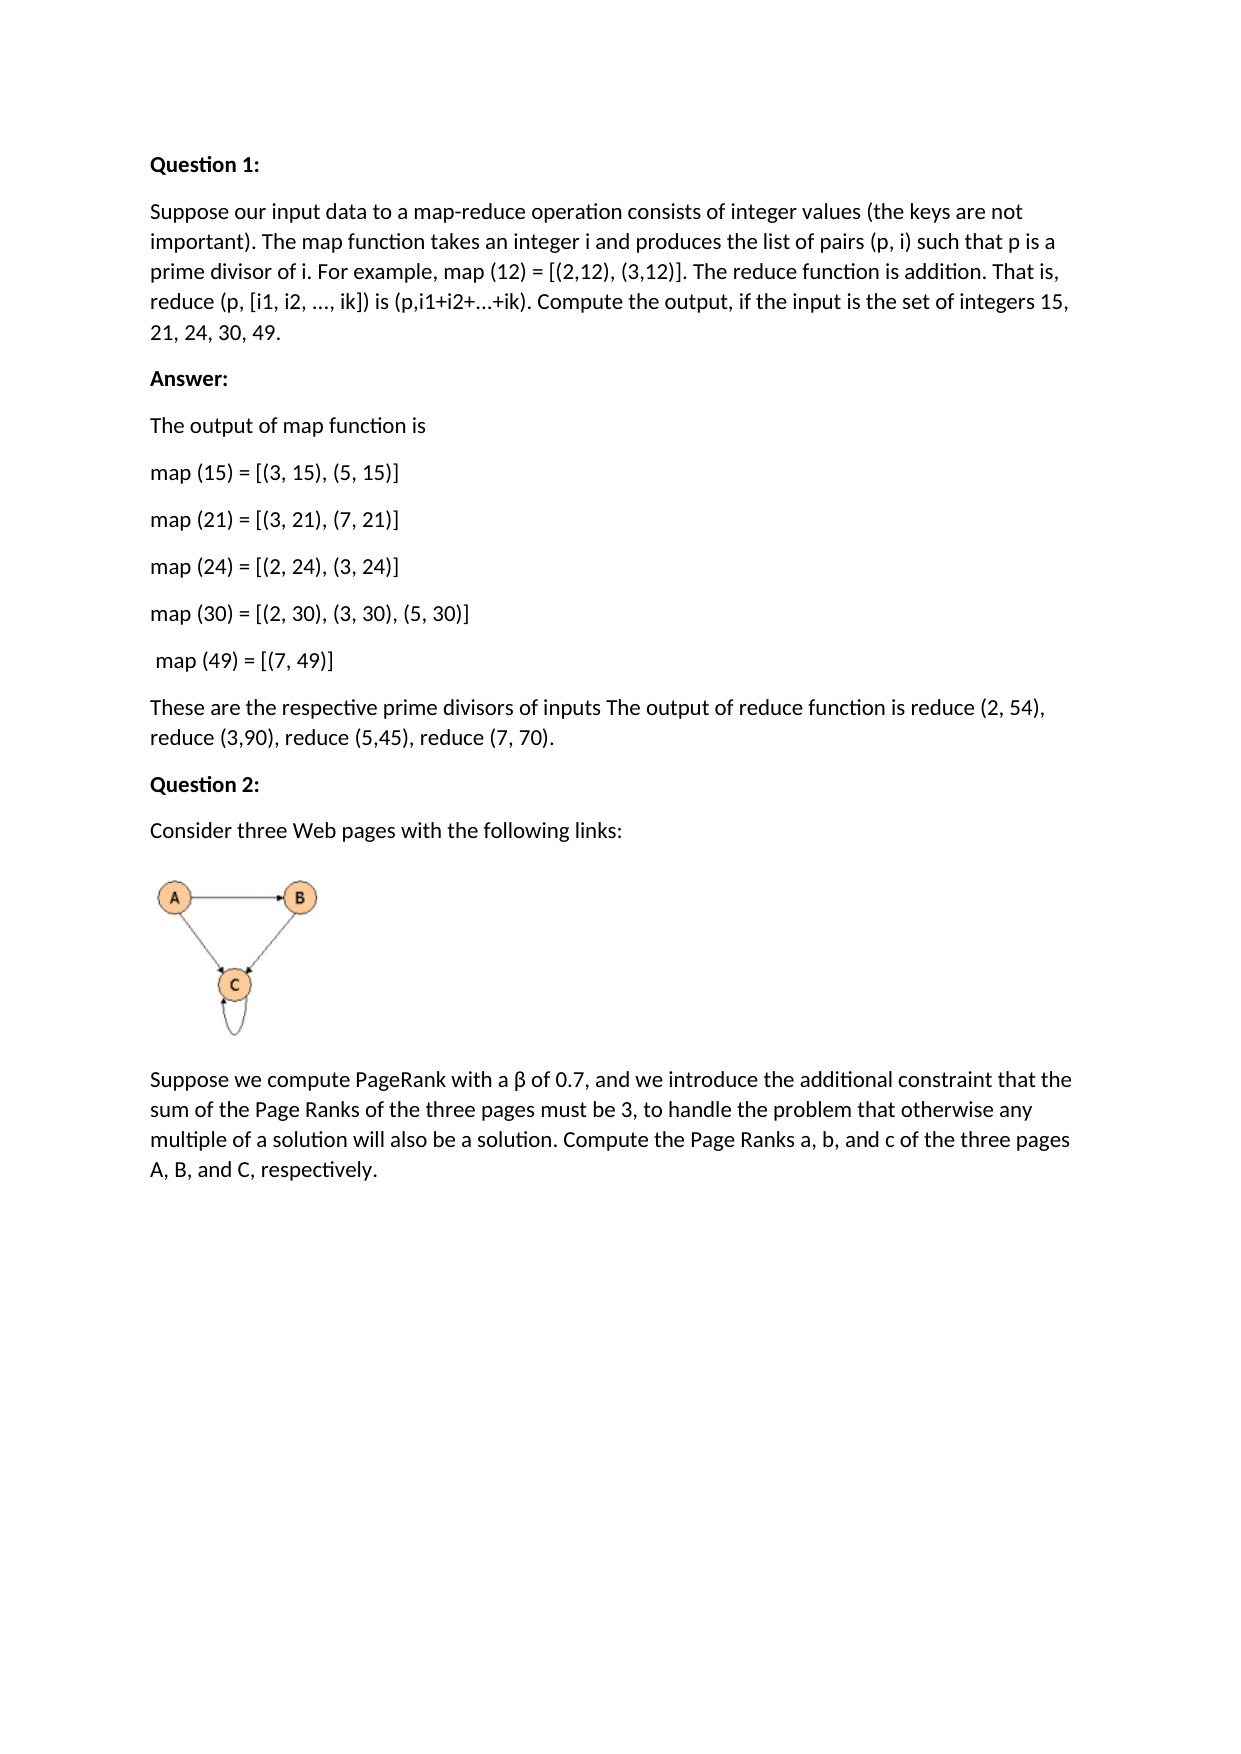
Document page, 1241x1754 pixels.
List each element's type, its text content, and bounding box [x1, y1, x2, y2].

text map (24) = [(2, 24), (3, 24)] [150, 552, 1090, 580]
text Question 1: [150, 150, 1090, 178]
text map (21) = [(3, 21), (7, 21)] [150, 505, 1090, 533]
text map (49) = [(7, 49)] [150, 646, 1090, 674]
text Consider three Web pages with the following links: [150, 817, 1090, 845]
picture [150, 863, 325, 1046]
text map (15) = [(3, 15), (5, 15)] [150, 458, 1090, 486]
text The output of map function is [150, 411, 1090, 439]
text map (30) = [(2, 30), (3, 30), (5, 30)] [150, 599, 1090, 627]
text Question 2: [150, 770, 1090, 798]
text Suppose we compute PageRank with a β of 0.7, and we introduce the additional constraint that the sum of the Page Ranks of the three pages must be 3, to handle the problem that otherwise any multiple of a solution will also be a solution. Compute the Page Ranks a, b, and c of the three pages A, B, and C, respectively. [150, 1065, 1090, 1183]
text These are the respective prime divisors of inputs The output of reduce function is reduce (2, 54), reduce (3,90), reduce (5,45), reduce (7, 70). [150, 693, 1090, 751]
text Suppose our input data to a map-reduce operation consists of integer values (the keys are not important). The map function takes an integer i and produces the list of pairs (p, i) such that p is a prime divisor of i. For example, map (12) = [(2,12), (3,12)]. The reduce function is addition. That is, reduce (p, [i1, i2, ..., ik]) is (p,i1+i2+...+ik). Compute the output, if the input is the set of integers 15, 21, 24, 30, 49. [150, 197, 1090, 346]
text Answer: [150, 364, 1090, 393]
